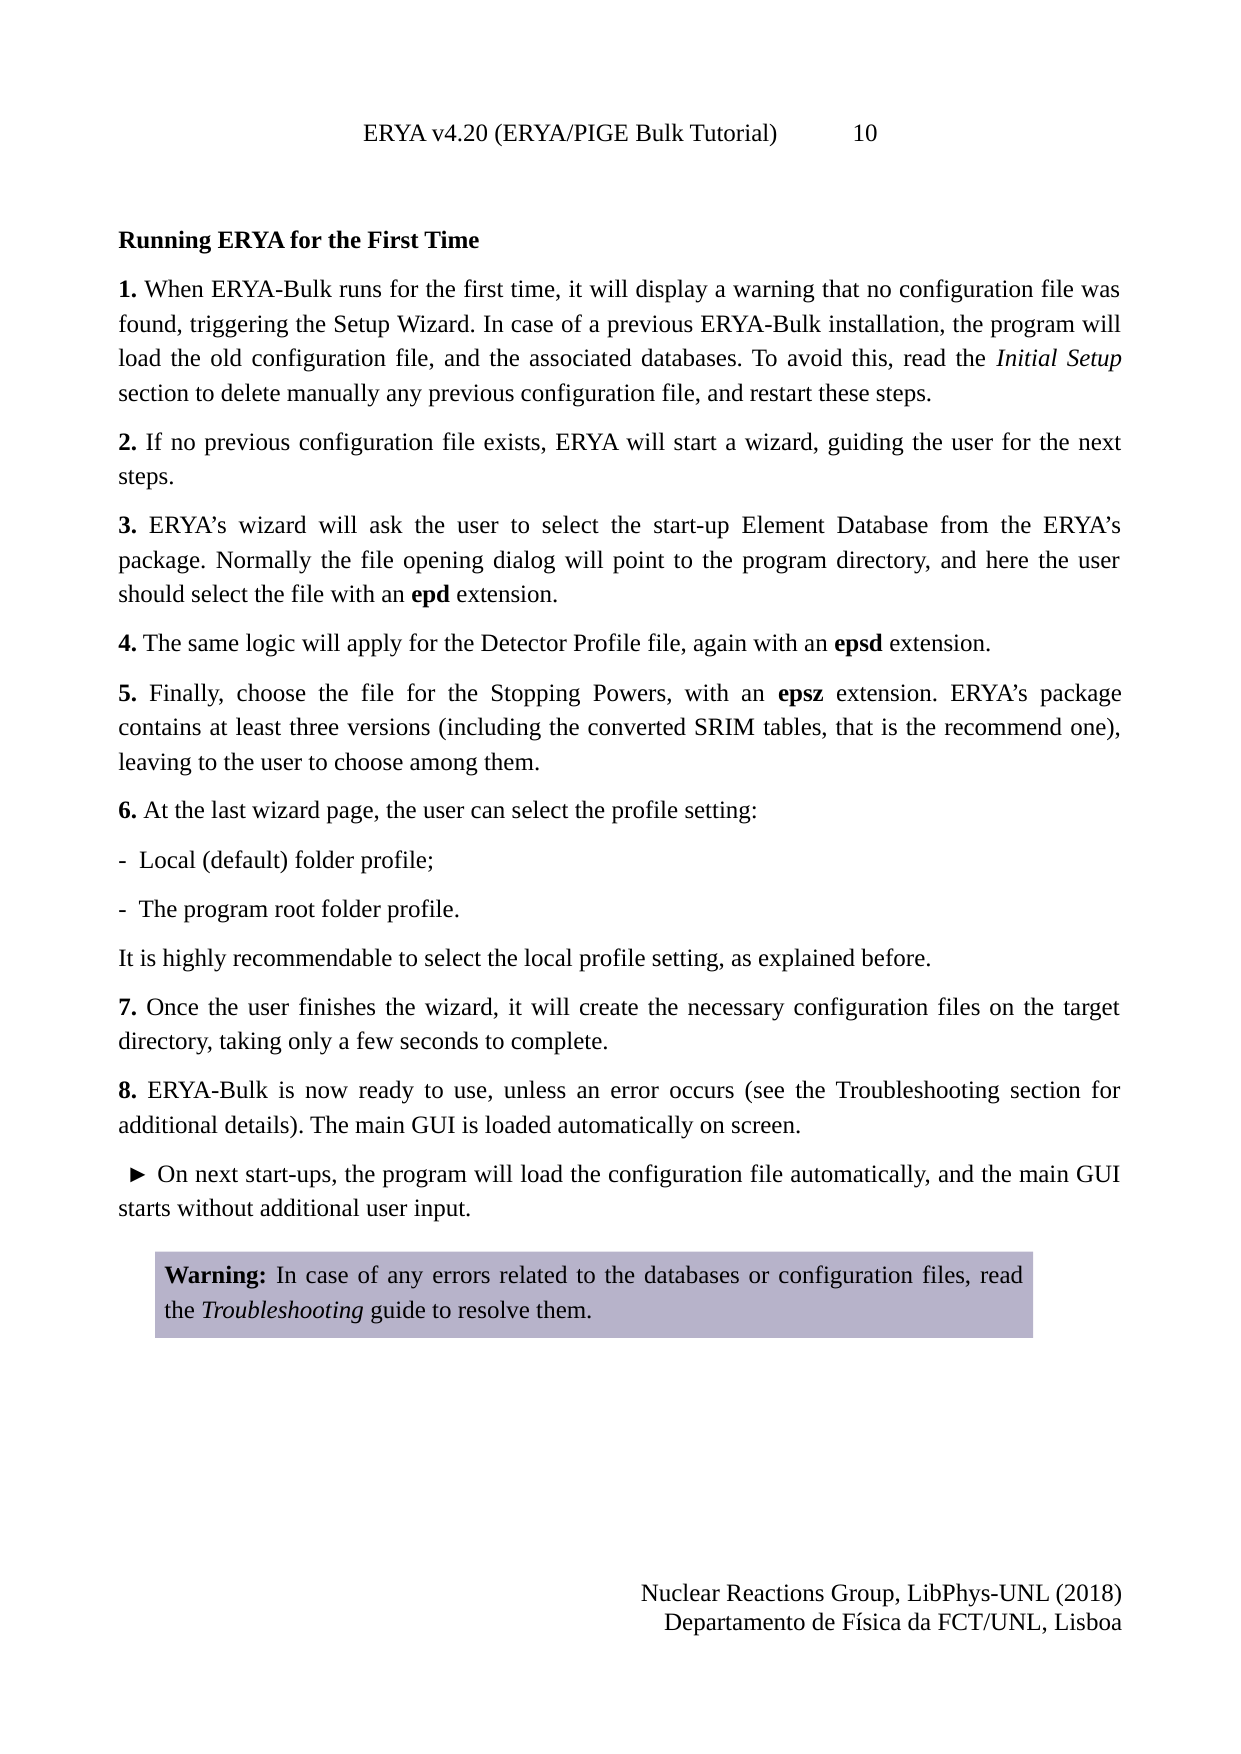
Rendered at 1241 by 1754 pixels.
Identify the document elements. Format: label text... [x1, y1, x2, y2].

text 8. ERYA-Bulk is now ready to use, unless an error occurs (see the Troubleshooting section for additional details). The main GUI is loaded automatically on screen. [118, 1075, 1122, 1139]
text ► On next start-ups, the program will load the configuration file automatically, and the main GUI starts without additional user input. [118, 1159, 1122, 1222]
text 7. Once the user finishes the wizard, it will create the necessary configuration files on the target directory, taking only a few seconds to complete. [118, 992, 1122, 1055]
text - Local (default) folder profile; [118, 845, 1122, 873]
text 4. The same logic will apply for the Detector Profile file, again with an epsd extension. [118, 628, 1122, 657]
text 6. At the last wizard page, the user can select the profile setting: [118, 796, 1122, 824]
text 2. If no previous configuration file exists, ERYA will start a wizard, guiding the user for the next steps. [118, 427, 1122, 490]
text 3. ERYA’s wizard will ask the user to select the start-up Element Database from the ERYA’s package. Normally the file opening dialog will point to the program directory, and here the user should select the file with an epd extension. [118, 511, 1122, 608]
text 1. When ERYA-Bulk runs for the first time, it will display a warning that no configuration file was found, triggering the Setup Wizard. In case of a previous ERYA-Bulk installation, the program will load the old configuration file, and the associated databases. To avoid this, read the Initial Setup section to delete manually any previous configuration file, and restart these steps. [118, 274, 1122, 407]
text - The program root folder profile. [118, 894, 1122, 922]
text It is highly recommendable to select the local profile setting, as explained before. [118, 943, 1122, 972]
text Running ERYA for the First Time [118, 225, 1122, 254]
text 5. Finally, choose the file for the Stopping Powers, with an epsz extension. ERYA’s package contains at least three versions (including the converted SRIM tables, that is the recommend one), leaving to the user to choose among them. [118, 678, 1122, 775]
